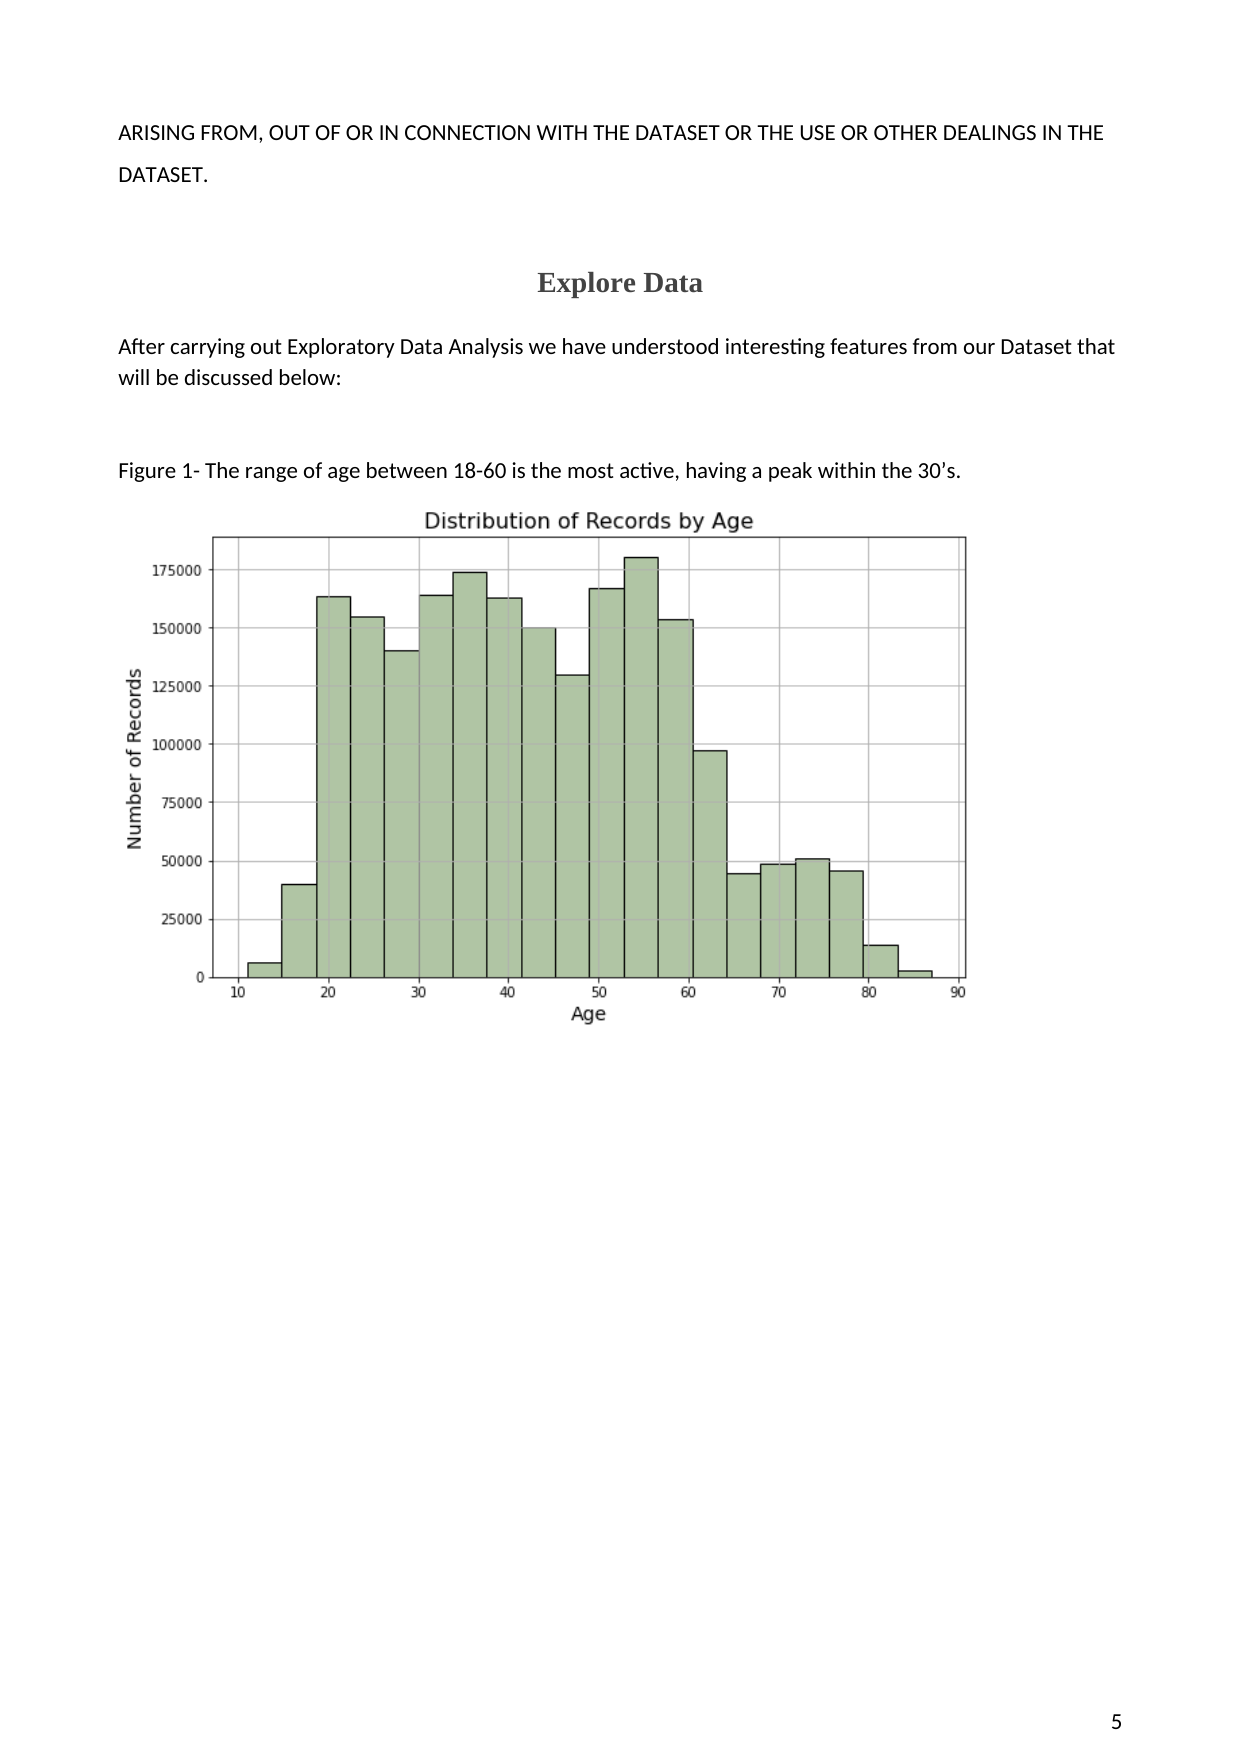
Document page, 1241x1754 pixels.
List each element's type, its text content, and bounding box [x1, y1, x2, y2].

picture [118, 503, 976, 1034]
text Figure 1- The range of age between 18-60 is the most active, having a peak within the 30’s. [118, 456, 1122, 484]
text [118, 118, 1122, 188]
subtitle Explore Data [118, 266, 1122, 299]
text After carrying out Exploratory Data Analysis we have understood interesting features from our Dataset that will be discussed below: [118, 332, 1122, 391]
